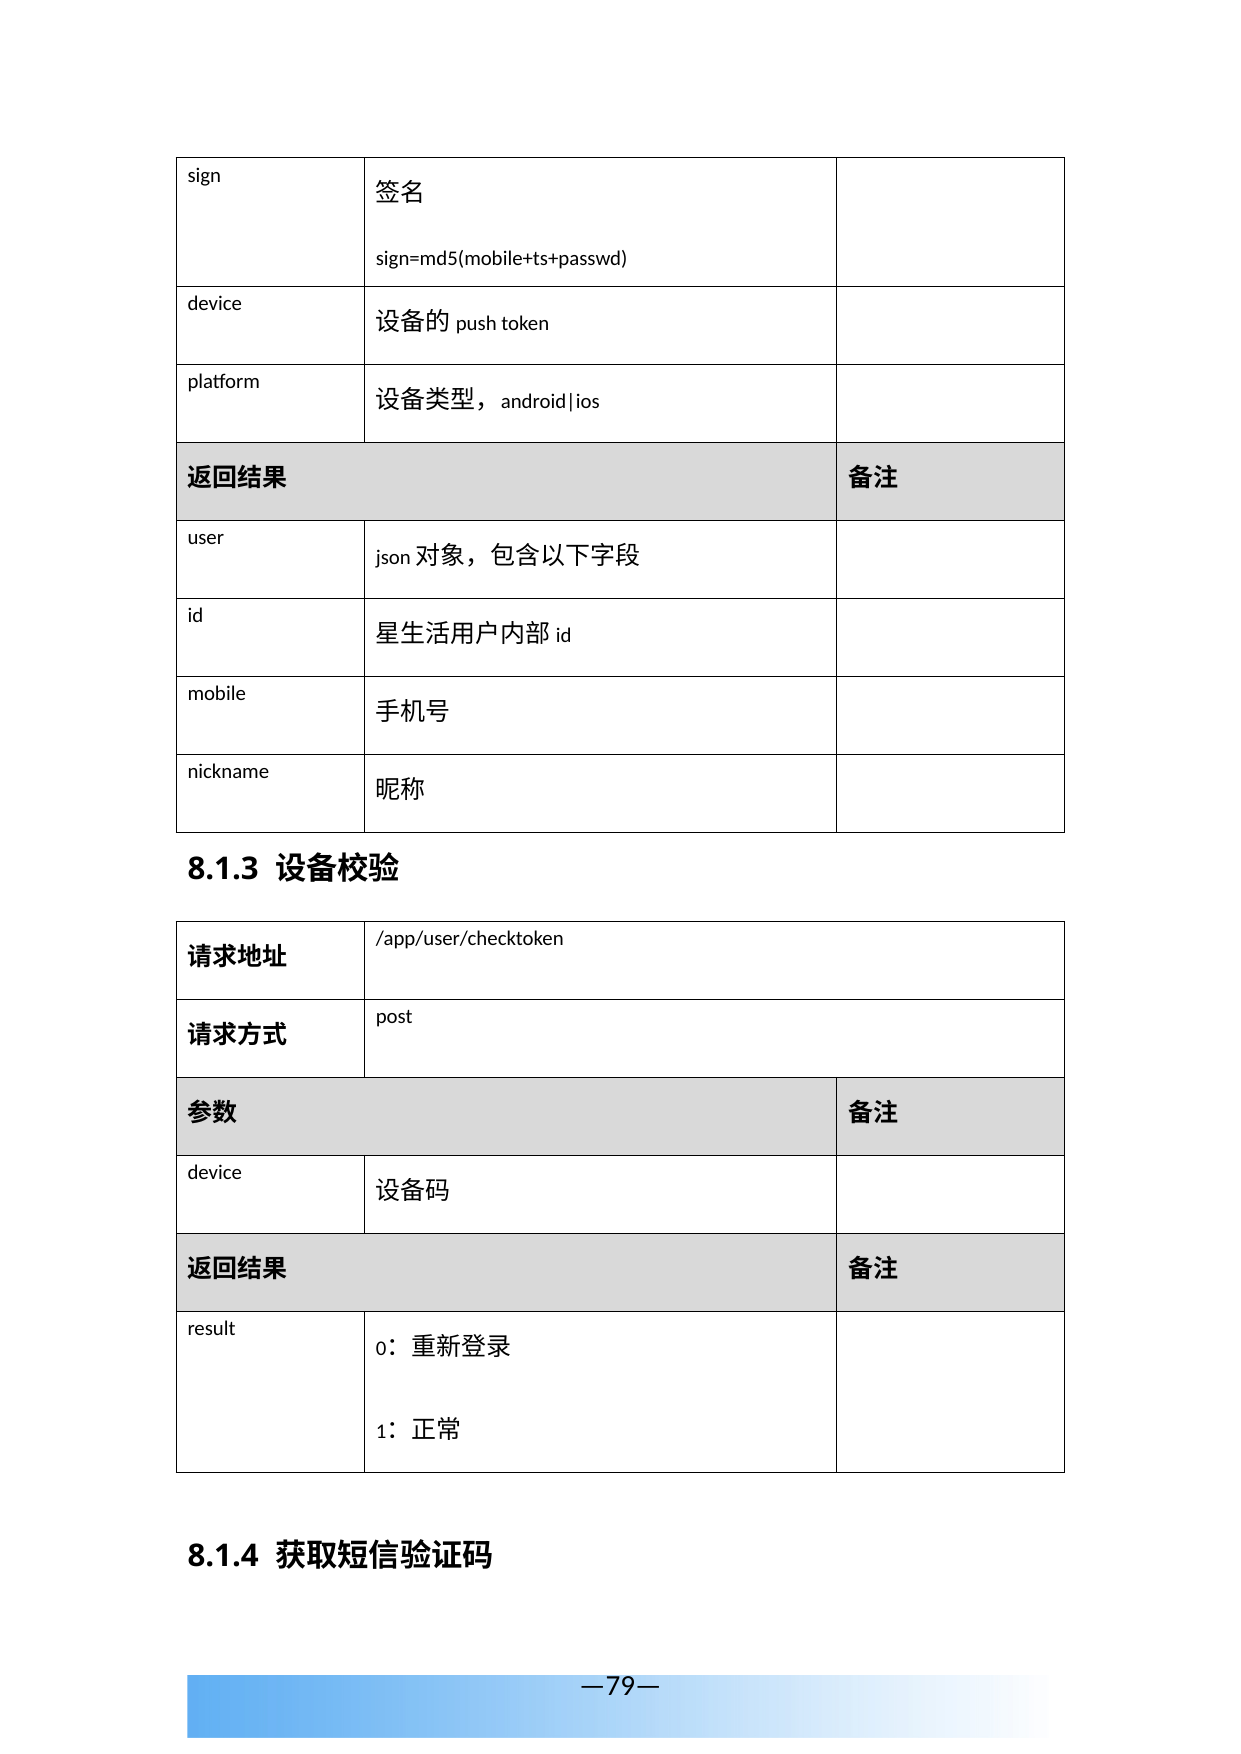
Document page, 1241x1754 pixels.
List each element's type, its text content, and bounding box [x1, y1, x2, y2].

table_cell [837, 521, 1064, 598]
table_cell post [365, 1000, 1064, 1077]
picture [187, 1675, 1050, 1738]
table_cell 请求方式 [177, 1000, 364, 1077]
table_cell 签名 sign=md5(mobile+ts+passwd) [365, 158, 836, 286]
table_cell json对象，包含以下字段 [365, 521, 836, 598]
table_cell 手机号 [365, 677, 836, 754]
table_cell 0：重新登录 1：正常 [365, 1312, 836, 1472]
table_cell 返回结果 [177, 1234, 836, 1311]
table_cell [837, 365, 1064, 442]
table_cell [837, 1156, 1064, 1233]
table_cell sign [177, 158, 364, 286]
table_cell platform [177, 365, 364, 442]
table_cell [837, 287, 1064, 364]
table_cell 星生活用户内部id [365, 599, 836, 676]
table_cell 备注 [837, 443, 1064, 520]
table_cell user [177, 521, 364, 598]
table_cell 设备的push token [365, 287, 836, 364]
table_cell 设备类型，android|ios [365, 365, 836, 442]
table_cell result [177, 1312, 364, 1472]
table_cell 设备码 [365, 1156, 836, 1233]
table_cell 昵称 [365, 755, 836, 832]
table_cell nickname [177, 755, 364, 832]
table_cell [837, 755, 1064, 832]
table_cell 备注 [837, 1078, 1064, 1155]
subtitle 设备校验 [187, 833, 1053, 898]
subtitle 获取短信验证码 [187, 1521, 1053, 1586]
table_cell 备注 [837, 1234, 1064, 1311]
table_cell mobile [177, 677, 364, 754]
table_cell [837, 677, 1064, 754]
table_cell [837, 1312, 1064, 1472]
table_cell [837, 158, 1064, 286]
table_cell 返回结果 [177, 443, 836, 520]
table_cell id [177, 599, 364, 676]
table_cell 参数 [177, 1078, 836, 1155]
table_cell [837, 599, 1064, 676]
table_header /app/user/checktoken [365, 922, 1064, 999]
table_cell device [177, 1156, 364, 1233]
table_header 请求地址 [177, 922, 364, 999]
table_cell device [177, 287, 364, 364]
